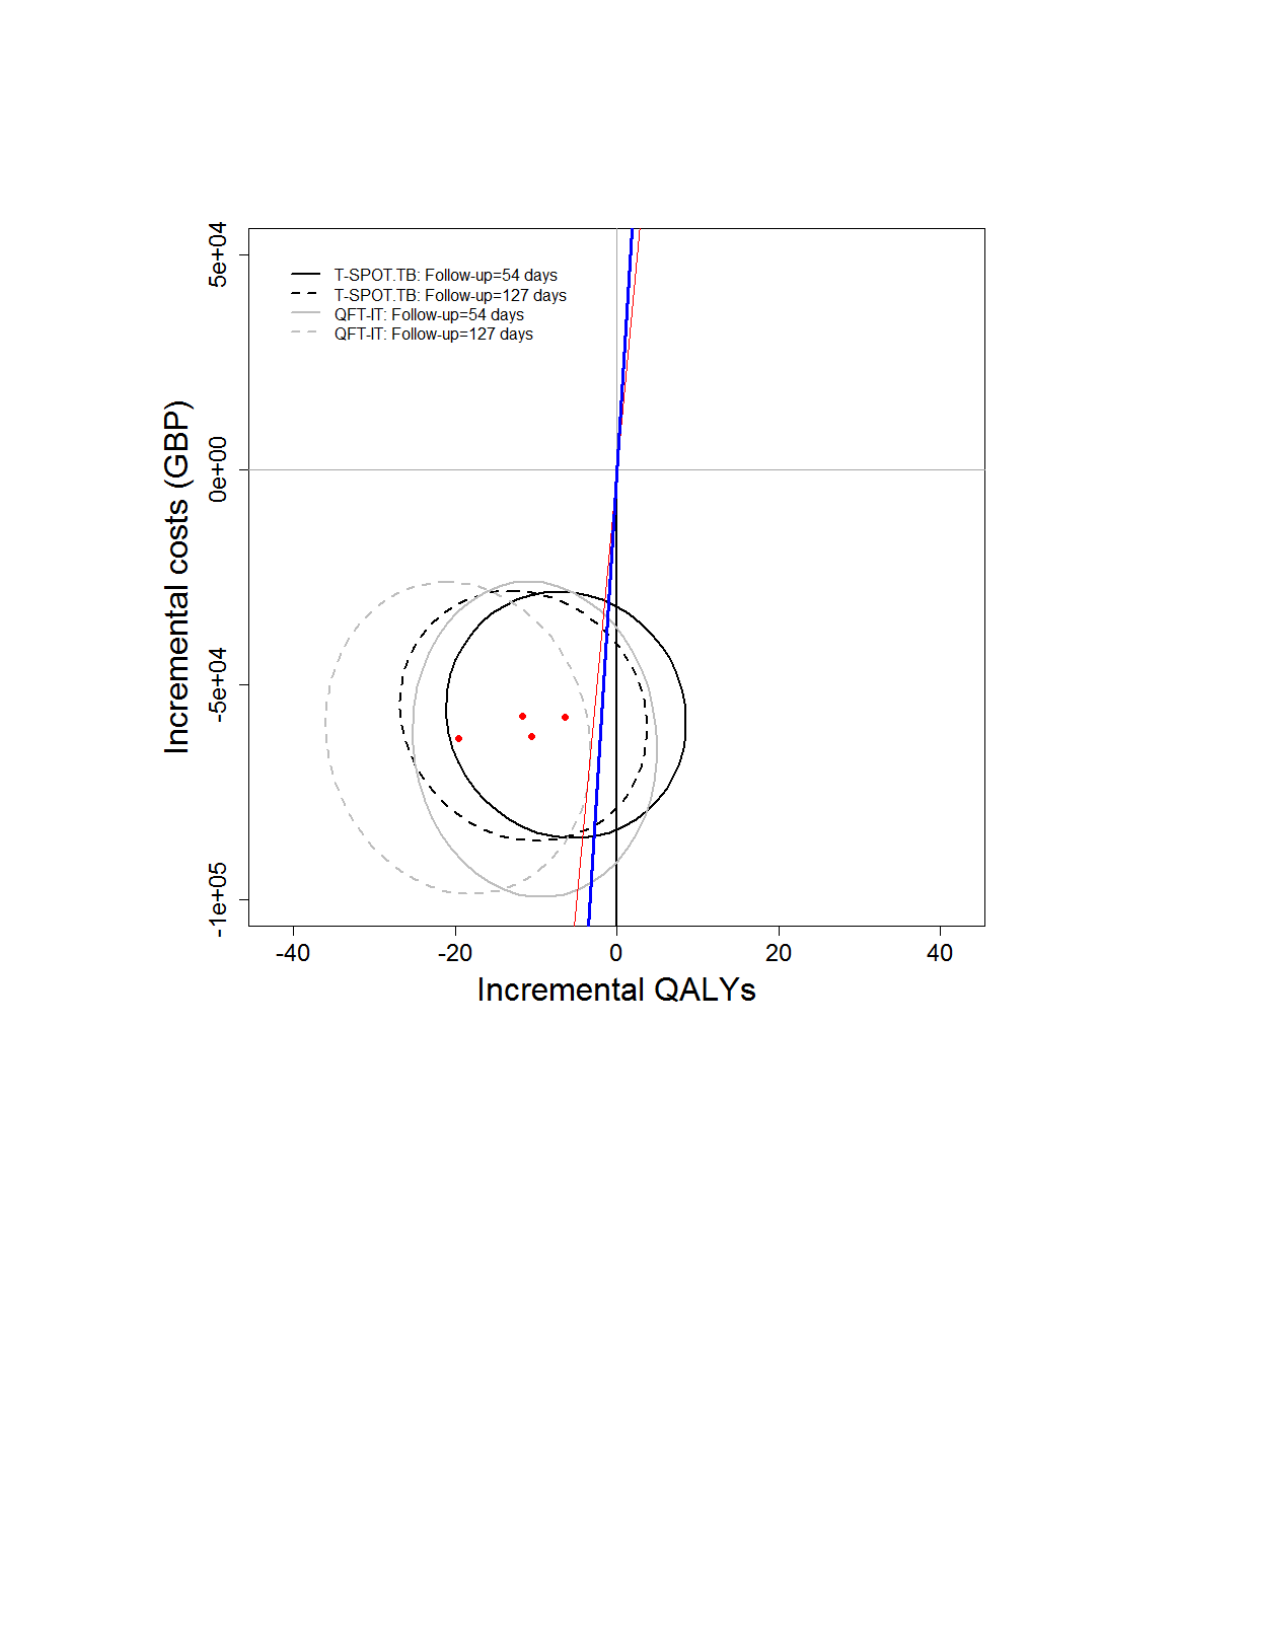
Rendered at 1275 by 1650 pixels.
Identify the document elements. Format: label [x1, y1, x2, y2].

picture [150, 150, 1025, 1025]
